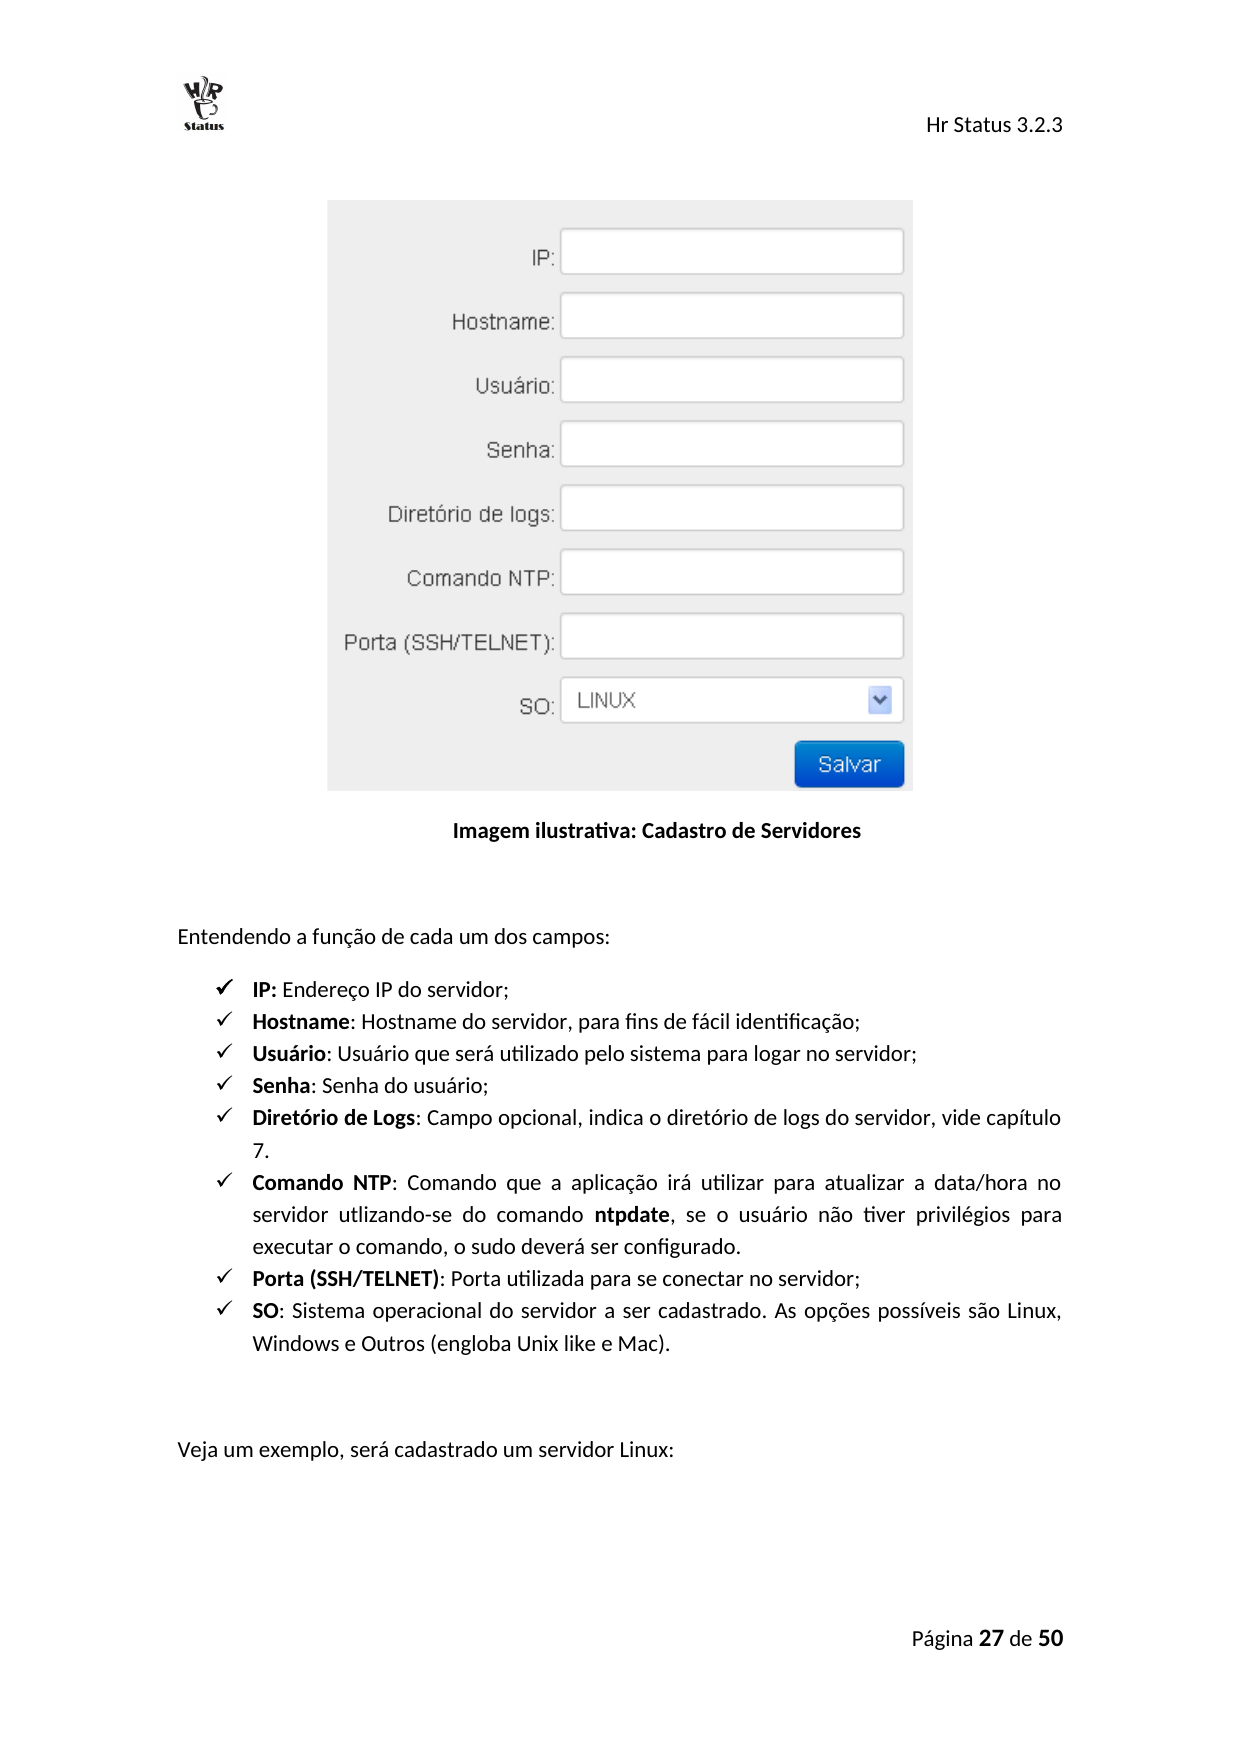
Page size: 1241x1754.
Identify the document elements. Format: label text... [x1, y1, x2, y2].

picture [177, 73, 228, 133]
list IP: Endereço IP do servidor; [215, 975, 1063, 1003]
picture [327, 200, 913, 791]
list Usuário: Usuário que será utilizado pelo sistema para logar no servidor; [215, 1039, 1063, 1067]
list SO: Sistema operacional do servidor a ser cadastrado. As opções possíveis são Linux, Windows e Outros (engloba Unix like e Mac). [215, 1297, 1063, 1357]
list Hostname: Hostname do servidor, para fins de fácil identificação; [215, 1007, 1063, 1035]
list Senha: Senha do usuário; [215, 1071, 1063, 1099]
text Veja um exemplo, será cadastrado um servidor Linux: [177, 1435, 1063, 1463]
list Diretório de Logs: Campo opcional, indica o diretório de logs do servidor, vide capítulo 7. [215, 1103, 1063, 1164]
list Porta (SSH/TELNET): Porta utilizada para se conectar no servidor; [215, 1264, 1063, 1292]
list Comando NTP: Comando que a aplicação irá utilizar para atualizar a data/hora no servidor utlizando-se do comando ntpdate, se o usuário não tiver privilégios para executar o comando, o sudo deverá ser configurado. [215, 1168, 1063, 1260]
text Entendendo a função de cada um dos campos: [177, 922, 1063, 950]
text Imagem ilustrativa: Cadastro de Servidores [251, 816, 1063, 844]
